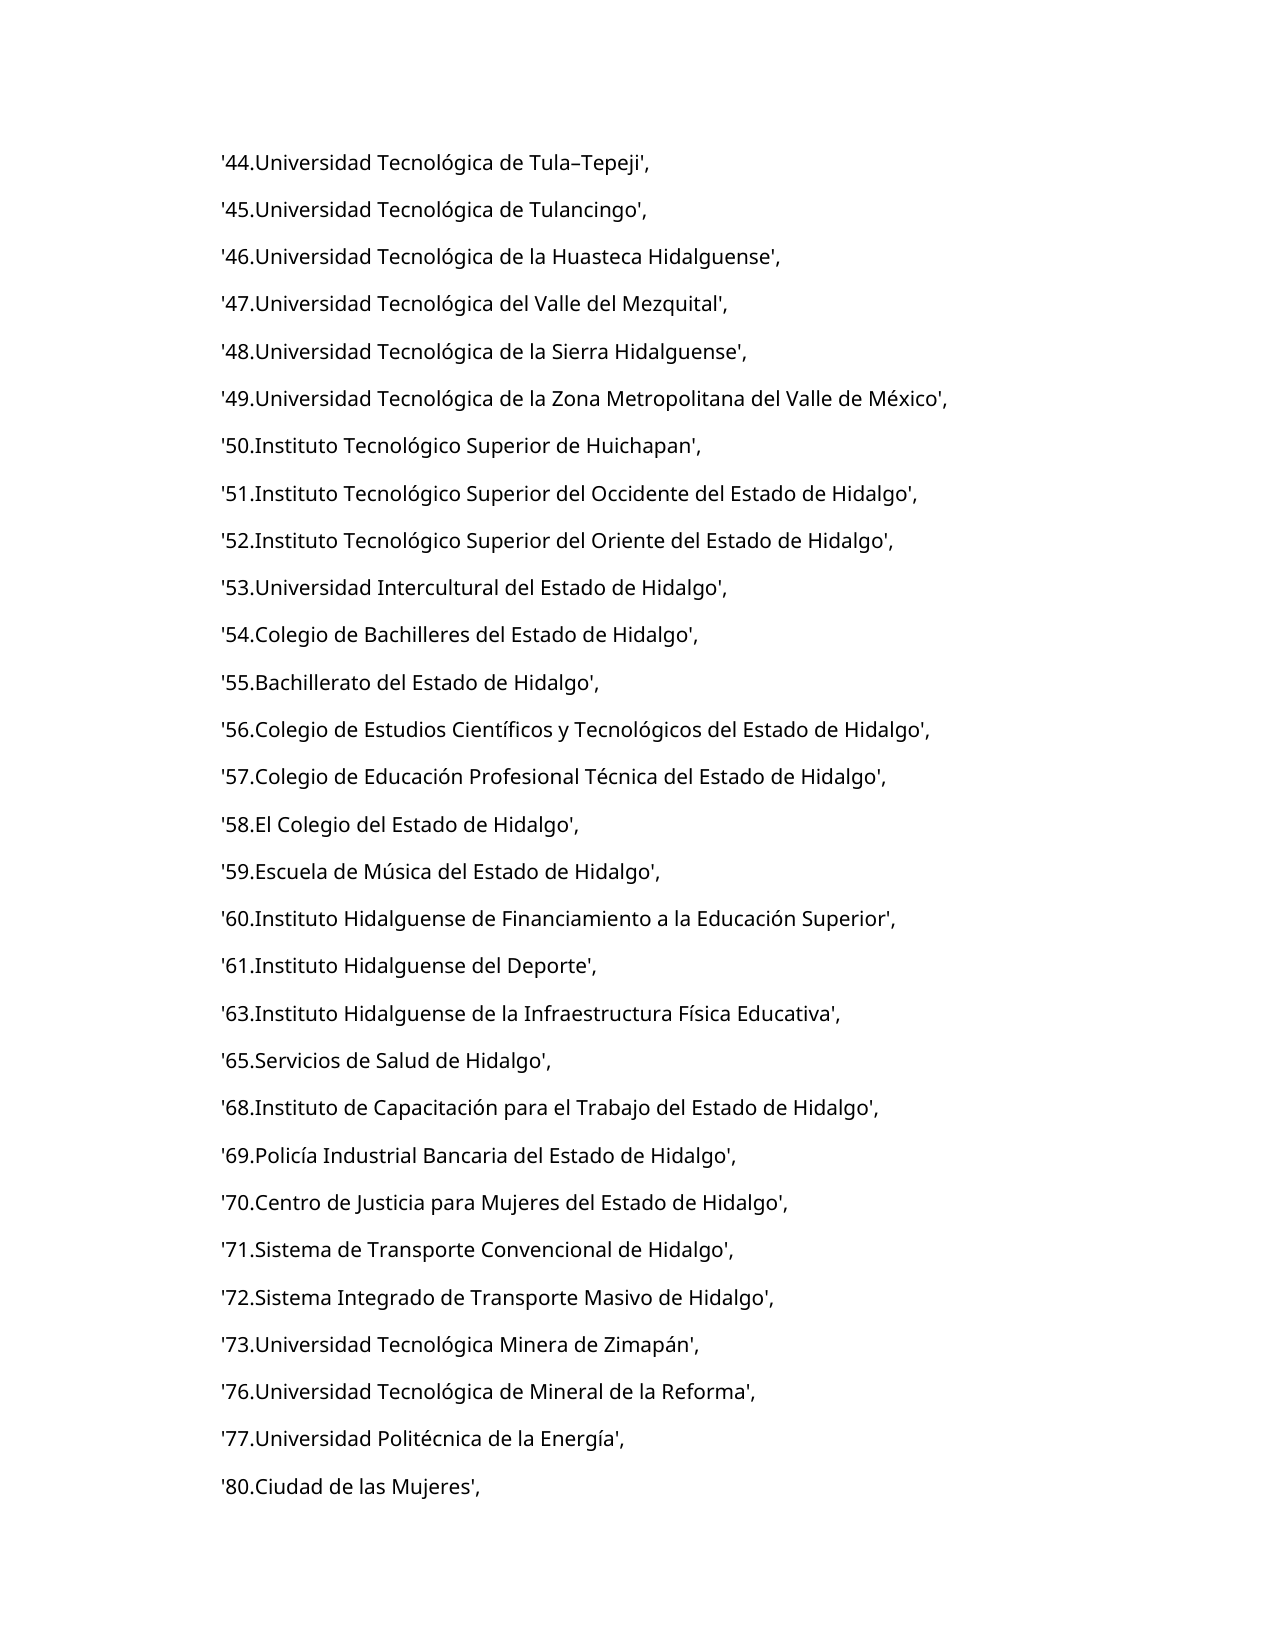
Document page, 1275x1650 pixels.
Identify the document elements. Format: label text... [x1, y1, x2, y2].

text '50.Instituto Tecnológico Superior de Huichapan', [177, 431, 1098, 460]
text '54.Colegio de Bachilleres del Estado de Hidalgo', [177, 621, 1098, 649]
text '57.Colegio de Educación Profesional Técnica del Estado de Hidalgo', [177, 762, 1098, 791]
text '63.Instituto Hidalguense de la Infraestructura Física Educativa', [177, 999, 1098, 1027]
text '73.Universidad Tecnológica Minera de Zimapán', [177, 1330, 1098, 1358]
text '52.Instituto Tecnológico Superior del Oriente del Estado de Hidalgo', [177, 526, 1098, 554]
text '69.Policía Industrial Bancaria del Estado de Hidalgo', [177, 1141, 1098, 1169]
text '71.Sistema de Transporte Convencional de Hidalgo', [177, 1235, 1098, 1264]
text '56.Colegio de Estudios Científicos y Tecnológicos del Estado de Hidalgo', [177, 715, 1098, 743]
text '46.Universidad Tecnológica de la Huasteca Hidalguense', [177, 242, 1098, 271]
text '59.Escuela de Música del Estado de Hidalgo', [177, 857, 1098, 885]
text '49.Universidad Tecnológica de la Zona Metropolitana del Valle de México', [177, 384, 1098, 412]
text '77.Universidad Politécnica de la Energía', [177, 1424, 1098, 1453]
text '68.Instituto de Capacitación para el Trabajo del Estado de Hidalgo', [177, 1093, 1098, 1122]
text '47.Universidad Tecnológica del Valle del Mezquital', [177, 289, 1098, 318]
text '60.Instituto Hidalguense de Financiamiento a la Educación Superior', [177, 904, 1098, 933]
text '61.Instituto Hidalguense del Deporte', [177, 952, 1098, 980]
text '51.Instituto Tecnológico Superior del Occidente del Estado de Hidalgo', [177, 479, 1098, 507]
text '76.Universidad Tecnológica de Mineral de la Reforma', [177, 1377, 1098, 1406]
text '53.Universidad Intercultural del Estado de Hidalgo', [177, 573, 1098, 602]
text '65.Servicios de Salud de Hidalgo', [177, 1046, 1098, 1074]
text '45.Universidad Tecnológica de Tulancingo', [177, 195, 1098, 223]
text '80.Ciudad de las Mujeres', [177, 1472, 1098, 1500]
text '48.Universidad Tecnológica de la Sierra Hidalguense', [177, 337, 1098, 365]
text '70.Centro de Justicia para Mujeres del Estado de Hidalgo', [177, 1188, 1098, 1216]
text '55.Bachillerato del Estado de Hidalgo', [177, 668, 1098, 696]
text '44.Universidad Tecnológica de Tula–Tepeji', [177, 148, 1098, 176]
text '72.Sistema Integrado de Transporte Masivo de Hidalgo', [177, 1283, 1098, 1311]
text '58.El Colegio del Estado de Hidalgo', [177, 810, 1098, 838]
